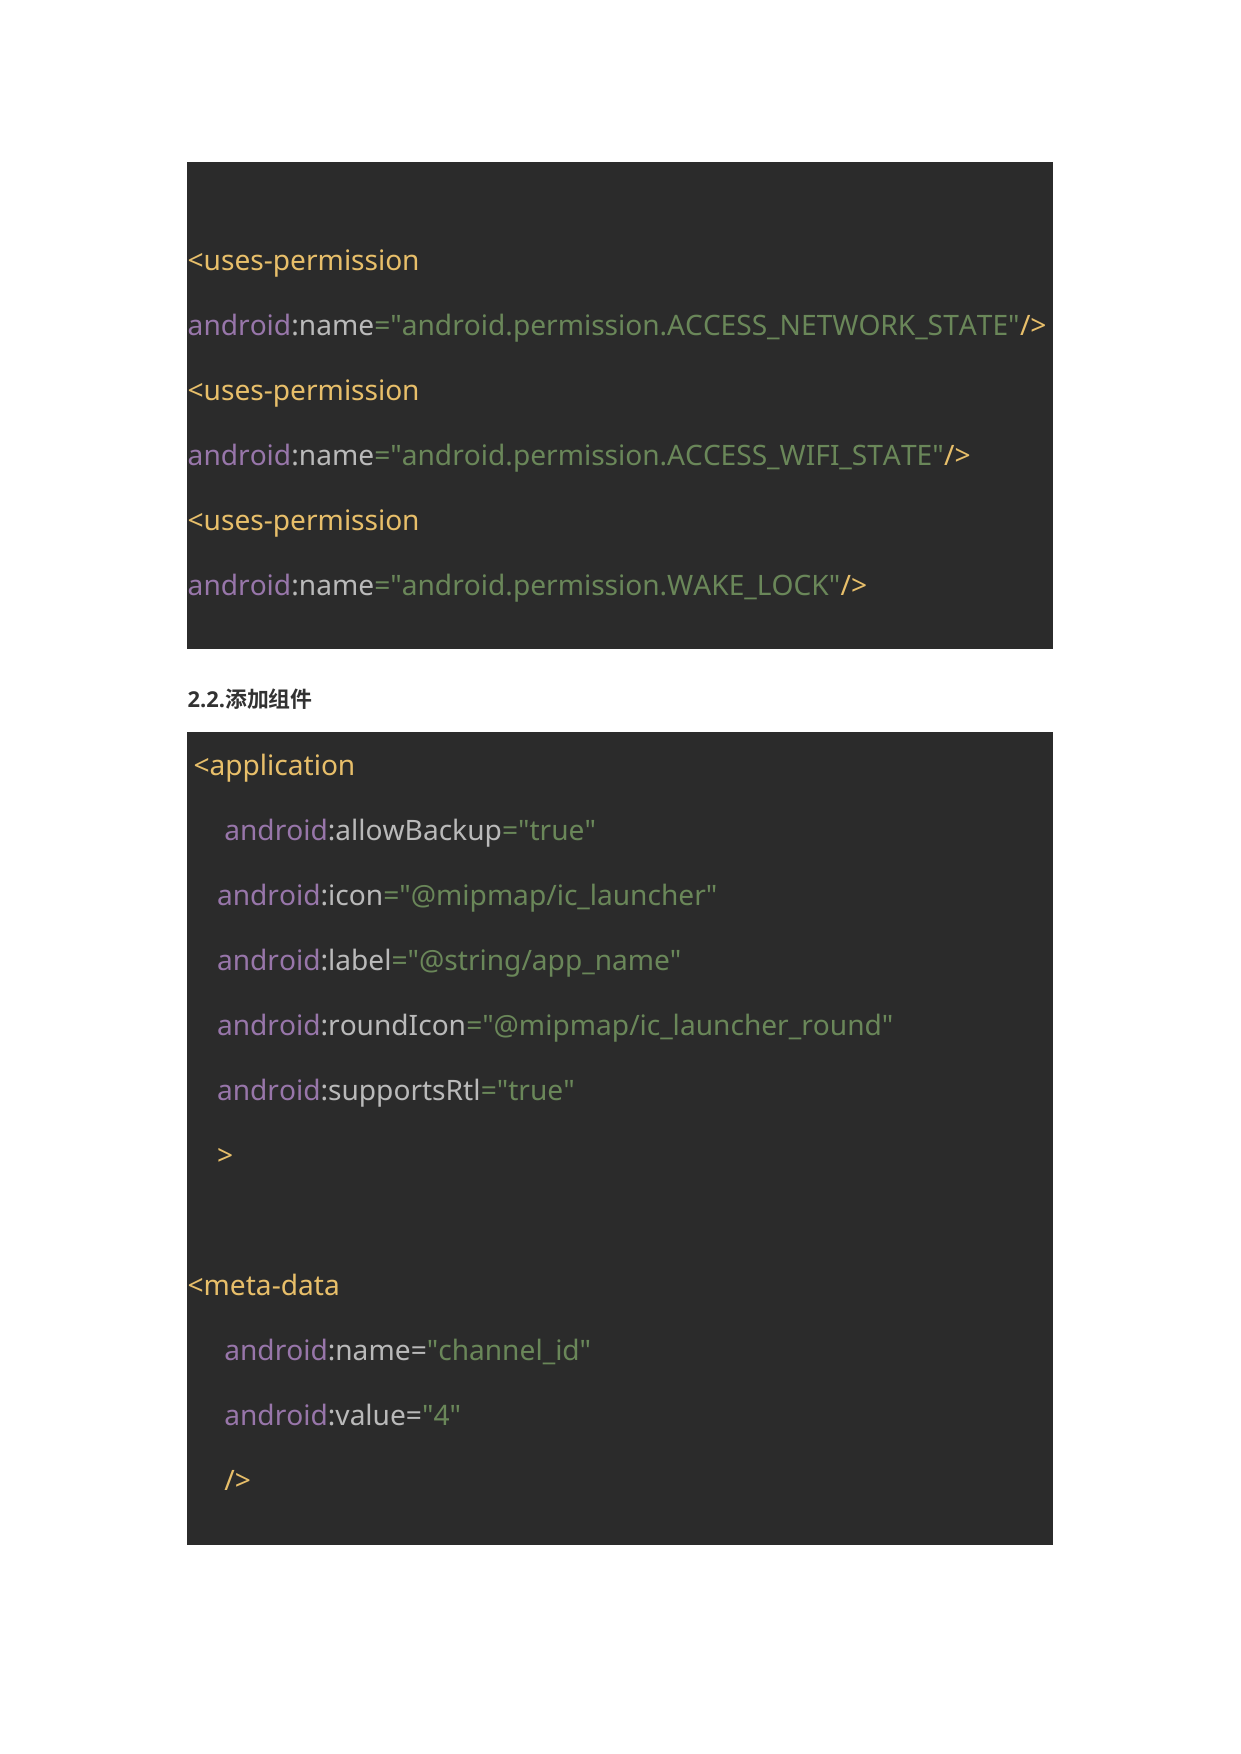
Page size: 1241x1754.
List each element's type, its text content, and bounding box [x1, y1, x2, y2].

text <application android:allowBackup="true" android:icon="@mipmap/ic_launcher" android:label="@string/app_name" android:roundIcon="@mipmap/ic_launcher_round" android:supportsRtl="true" > [187, 732, 1053, 1187]
subtitle 2.2.添加组件 [187, 682, 1053, 714]
text <meta-data android:name="channel_id" android:value="4" /> [187, 1252, 1053, 1512]
text <uses-permission android:name="android.permission.ACCESS_NETWORK_STATE"/> <uses-permission android:name="android.permission.ACCESS_WIFI_STATE"/> <uses-permission android:name="android.permission.WAKE_LOCK"/> [187, 162, 1053, 617]
